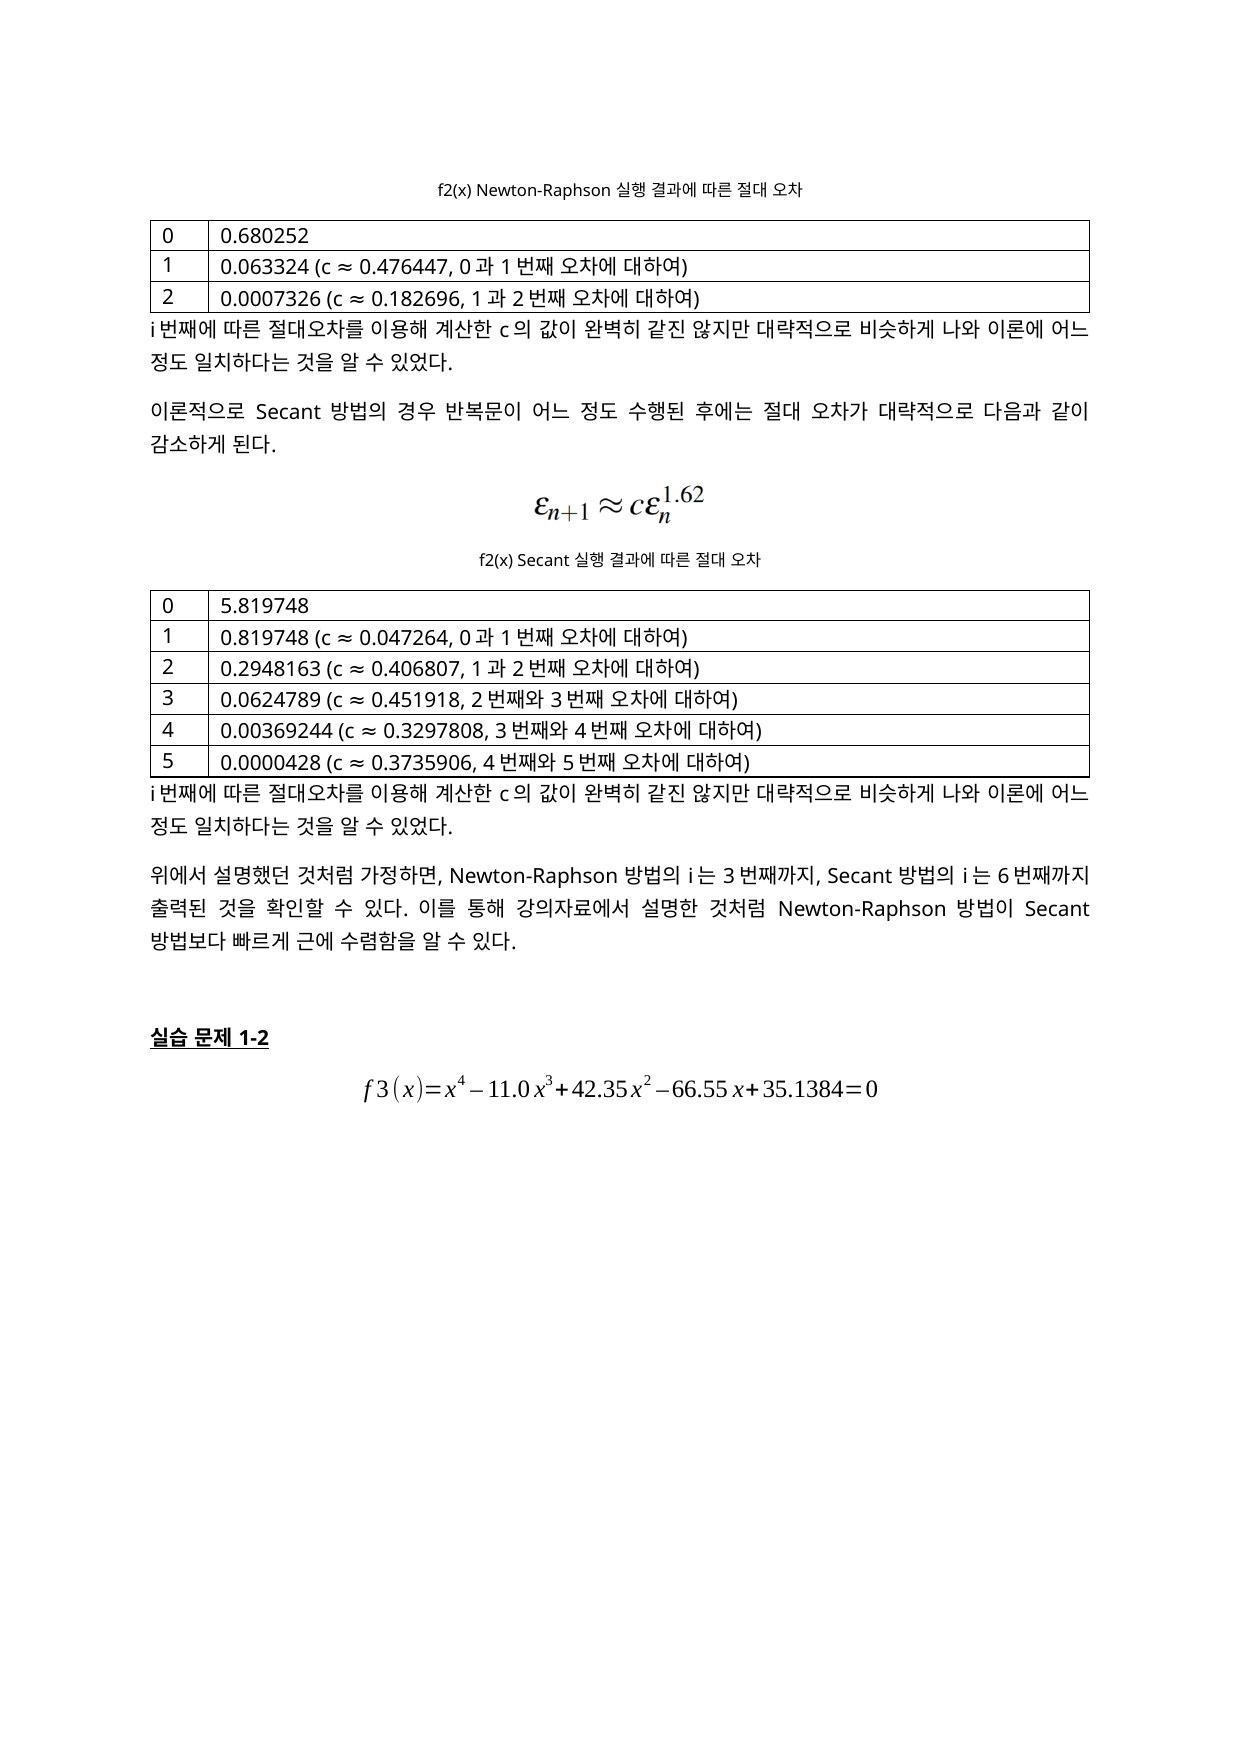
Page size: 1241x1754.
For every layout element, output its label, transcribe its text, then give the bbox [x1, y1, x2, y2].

text 위에서 설명했던 것처럼 가정하면, Newton-Raphson 방법의 i는 3번째까지, Secant 방법의 i는 6번째까지 출력된 것을 확인할 수 있다. 이를 통해 강의자료에서 설명한 것처럼 Newton-Raphson 방법이 Secant 방법보다 빠르게 근에 수렴함을 알 수 있다. [150, 859, 1090, 955]
table_cell 1 [151, 621, 208, 651]
text 실습 문제 1-2 [150, 1022, 1090, 1052]
table_cell 0.0000428 (c ≈ 0.3735906, 4번째와 5번째 오차에 대하여) [209, 746, 1089, 776]
table_cell 0.0007326 (c ≈ 0.182696, 1과 2번째 오차에 대하여) [209, 282, 1089, 312]
table_header 0 [151, 221, 208, 249]
text f2(x) Secant 실행 결과에 따른 절대 오차 [150, 547, 1090, 572]
picture [534, 477, 707, 529]
text i번째에 따른 절대오차를 이용해 계산한 c의 값이 완벽히 같진 않지만 대략적으로 비슷하게 나와 이론에 어느 정도 일치하다는 것을 알 수 있었다. [150, 313, 1090, 376]
table_cell 1 [151, 251, 208, 281]
table_cell 0.063324 (c ≈ 0.476447, 0과 1번째 오차에 대하여) [209, 251, 1089, 281]
table_cell 3 [151, 684, 208, 714]
table_header 0 [151, 591, 208, 620]
table_cell 5 [151, 746, 208, 776]
table_cell 0.2948163 (c ≈ 0.406807, 1과 2번째 오차에 대하여) [209, 652, 1089, 682]
text i번째에 따른 절대오차를 이용해 계산한 c의 값이 완벽히 같진 않지만 대략적으로 비슷하게 나와 이론에 어느 정도 일치하다는 것을 알 수 있었다. [150, 778, 1090, 841]
table_header 0.680252 [209, 221, 1089, 249]
table_cell 2 [151, 282, 208, 312]
table_cell 2 [151, 652, 208, 682]
table_header 5.819748 [209, 591, 1089, 620]
table_cell 0.0624789 (c ≈ 0.451918, 2번째와 3번째 오차에 대하여) [209, 684, 1089, 714]
table_cell 0.819748 (c ≈ 0.047264, 0과 1번째 오차에 대하여) [209, 621, 1089, 651]
table_cell 4 [151, 715, 208, 745]
table_cell 0.00369244 (c ≈ 0.3297808, 3번째와 4번째 오차에 대하여) [209, 715, 1089, 745]
text f2(x) Newton-Raphson 실행 결과에 따른 절대 오차 [150, 177, 1090, 201]
text 이론적으로 Secant 방법의 경우 반복문이 어느 정도 수행된 후에는 절대 오차가 대략적으로 다음과 같이 감소하게 된다. [150, 395, 1090, 458]
